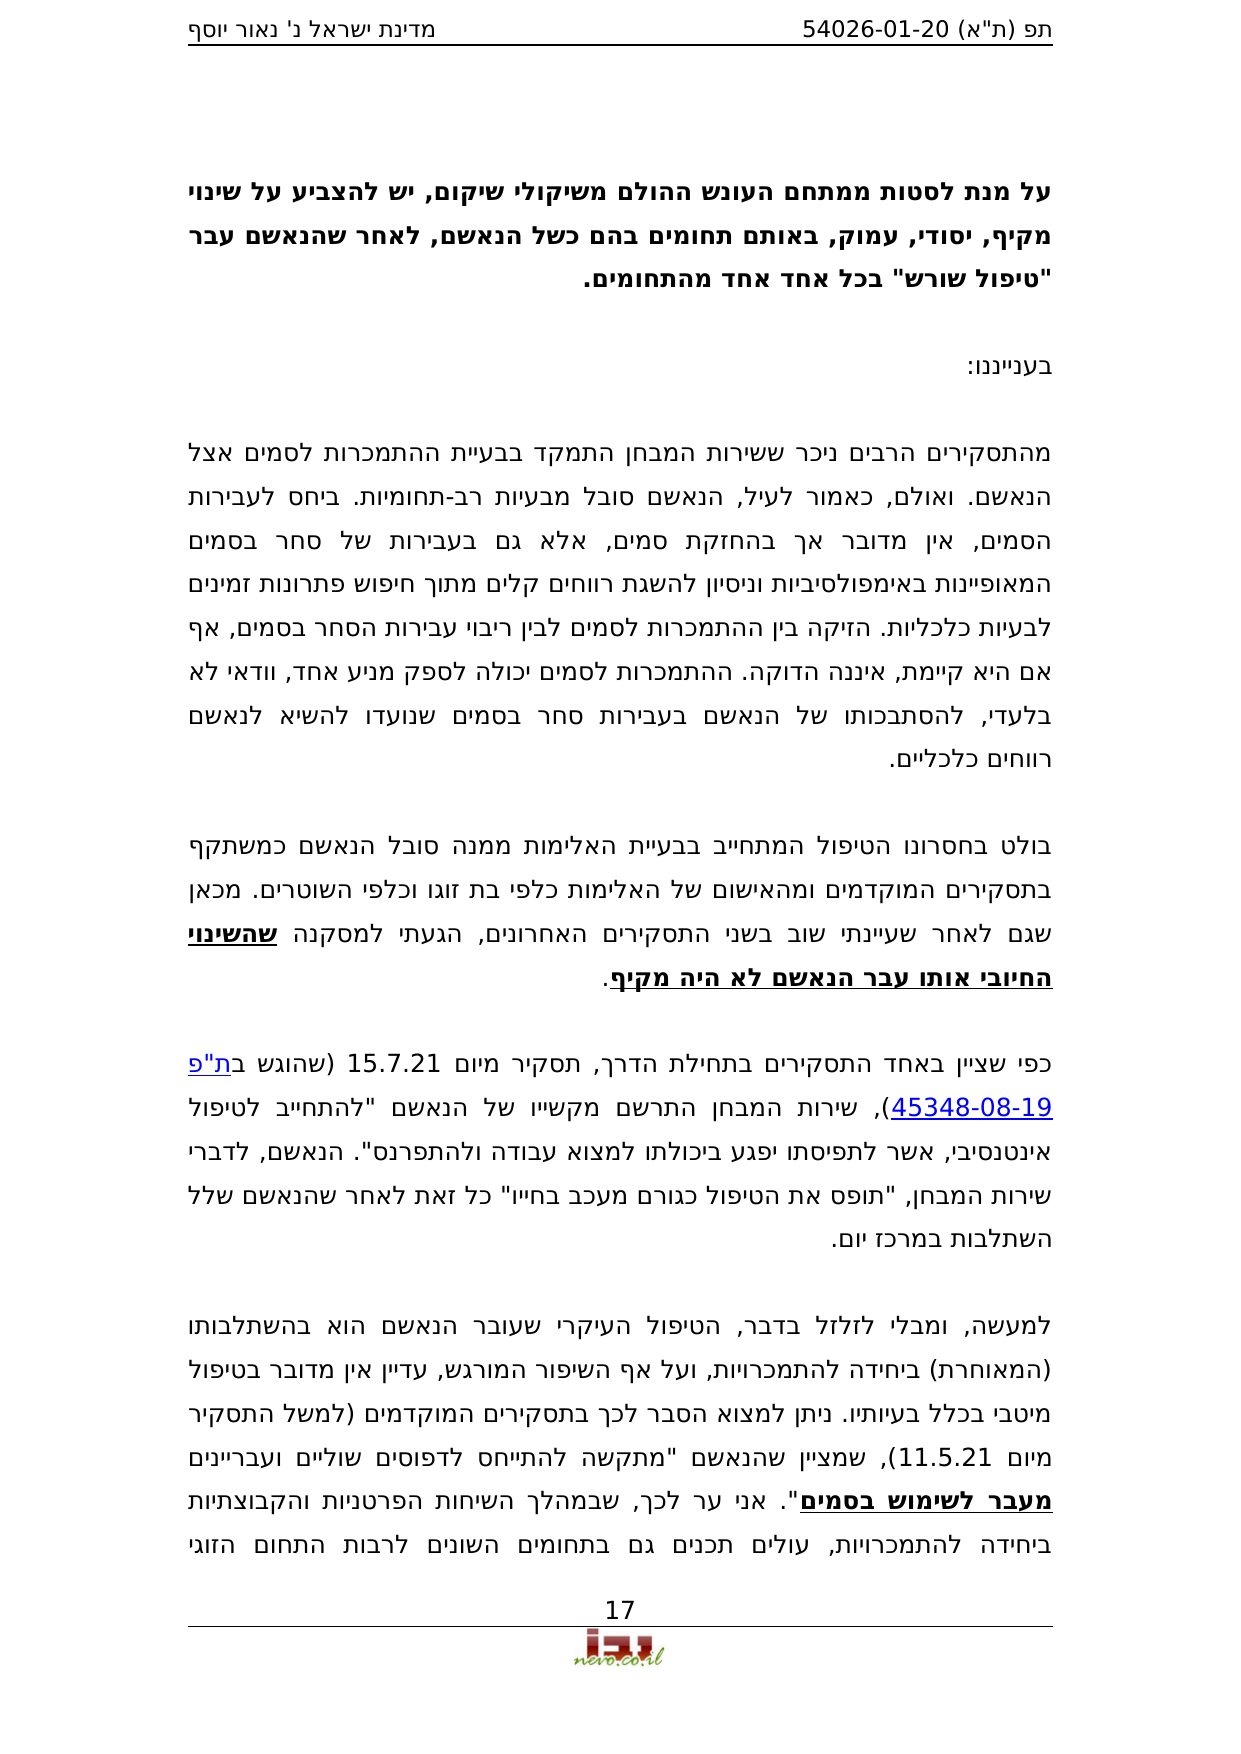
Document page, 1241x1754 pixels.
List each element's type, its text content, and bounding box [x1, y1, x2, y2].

picture [574, 1628, 666, 1667]
text כפי שציין באחד התסקירים בתחילת הדרך, תסקיר מיום 15.7.21 (שהוגש בת"פ 45348-08-19), שירות המבחן התרשם מקשייו של הנאשם "להתחייב לטיפול אינטנסיבי, אשר לתפיסתו יפגע ביכולתו למצוא עבודה ולהתפרנס". הנאשם, לדברי שירות המבחן, "תופס את הטיפול כגורם מעכב בחייו" כל זאת לאחר שהנאשם שלל השתלבות במרכז יום. [187, 1050, 1053, 1254]
text בולט בחסרונו הטיפול המתחייב בבעיית האלימות ממנה סובל הנאשם כמשתקף בתסקירים המוקדמים ומהאישום של האלימות כלפי בת זוגו וכלפי השוטרים. מכאן שגם לאחר שעיינתי שוב בשני התסקירים האחרונים, הגעתי למסקנה שהשינוי החיובי אותו עבר הנאשם לא היה מקיף. [187, 832, 1053, 992]
text בענייננו: [187, 352, 1053, 381]
text מהתסקירים הרבים ניכר ששירות המבחן התמקד בבעיית ההתמכרות לסמים אצל הנאשם. ואולם, כאמור לעיל, הנאשם סובל מבעיות רב-תחומיות. ביחס לעבירות הסמים, אין מדובר אך בהחזקת סמים, אלא גם בעבירות של סחר בסמים המאופיינות באימפולסיביות וניסיון להשגת רווחים קלים מתוך חיפוש פתרונות זמינים לבעיות כלכליות. הזיקה בין ההתמכרות לסמים לבין ריבוי עבירות הסחר בסמים, אף אם היא קיימת, איננה הדוקה. ההתמכרות לסמים יכולה לספק מניע אחד, וודאי לא בלעדי, להסתבכותו של הנאשם בעבירות סחר בסמים שנועדו להשיא לנאשם רווחים כלכליים. [187, 438, 1053, 774]
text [187, 1312, 1053, 1559]
text על מנת לסטות ממתחם העונש ההולם משיקולי שיקום, יש להצביע על שינוי מקיף, יסודי, עמוק, באותם תחומים בהם כשל הנאשם, לאחר שהנאשם עבר "טיפול שורש" בכל אחד אחד מהתחומים. [187, 177, 1053, 294]
